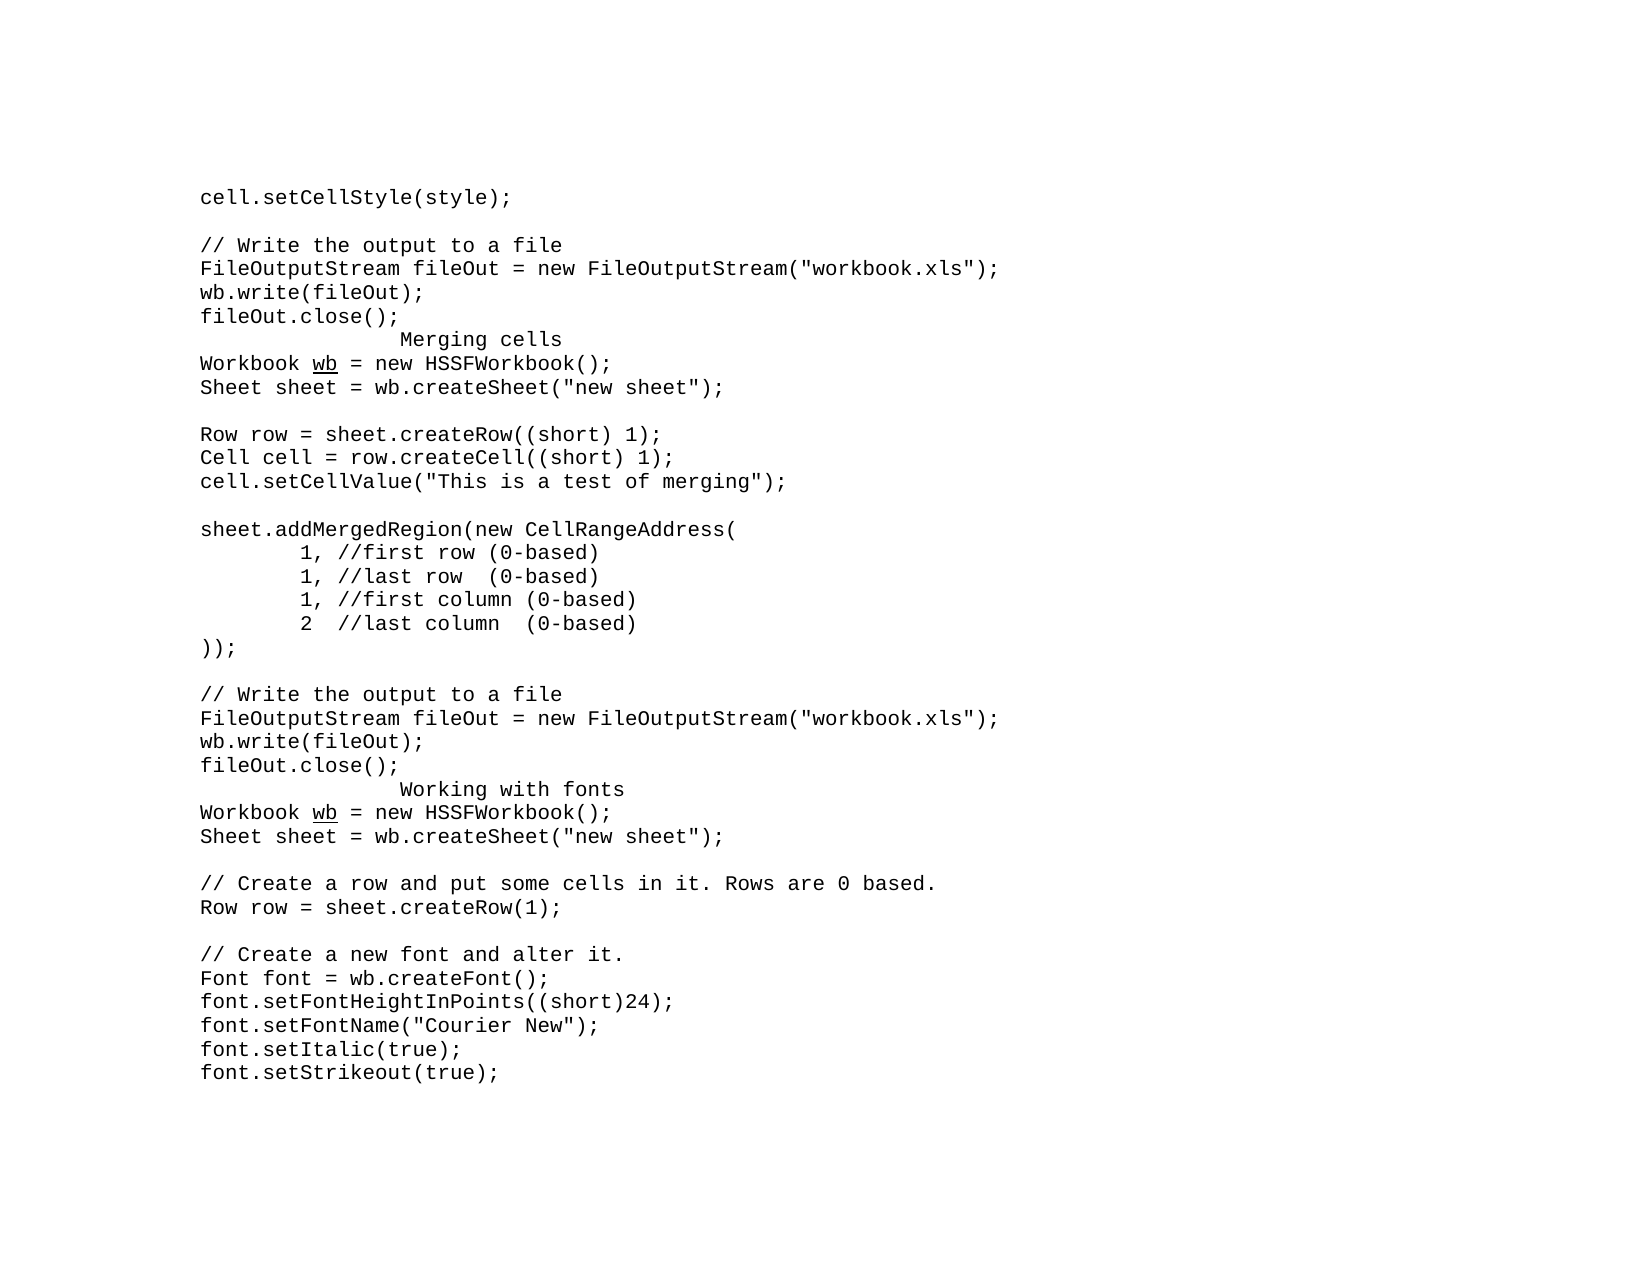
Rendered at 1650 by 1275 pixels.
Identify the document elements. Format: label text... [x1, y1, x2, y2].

text wb.write(fileOut); [150, 731, 1500, 755]
text cell.setCellStyle(style); [150, 187, 1500, 211]
text FileOutputStream fileOut = new FileOutputStream("workbook.xls"); [150, 708, 1500, 731]
text Sheet sheet = wb.createSheet("new sheet"); [150, 826, 1500, 849]
text 1, //first row (0-based) [150, 542, 1500, 566]
text )); [150, 637, 1500, 660]
text wb.write(fileOut); [150, 282, 1500, 306]
text cell.setCellValue("This is a test of merging"); [150, 471, 1500, 495]
text // Create a row and put some cells in it. Rows are 0 based. [150, 873, 1500, 897]
text Workbook wb = new HSSFWorkbook(); [150, 802, 1500, 826]
text Row row = sheet.createRow(1); [150, 897, 1500, 921]
text font.setItalic(true); [150, 1039, 1500, 1062]
text Working with fonts [150, 779, 1500, 802]
text // Write the output to a file [150, 235, 1500, 258]
text font.setFontHeightInPoints((short)24); [150, 991, 1500, 1015]
text sheet.addMergedRegion(new CellRangeAddress( [150, 518, 1500, 542]
text Cell cell = row.createCell((short) 1); [150, 448, 1500, 471]
text 1, //first column (0-based) [150, 589, 1500, 613]
text fileOut.close(); [150, 306, 1500, 329]
text // Create a new font and alter it. [150, 944, 1500, 968]
text 1, //last row (0-based) [150, 566, 1500, 589]
text Font font = wb.createFont(); [150, 968, 1500, 991]
text font.setStrikeout(true); [150, 1062, 1500, 1086]
text 2 //last column (0-based) [150, 613, 1500, 637]
text Sheet sheet = wb.createSheet("new sheet"); [150, 377, 1500, 400]
text FileOutputStream fileOut = new FileOutputStream("workbook.xls"); [150, 258, 1500, 282]
text fileOut.close(); [150, 755, 1500, 779]
text font.setFontName("Courier New"); [150, 1015, 1500, 1039]
text Merging cells [150, 329, 1500, 353]
text Workbook wb = new HSSFWorkbook(); [150, 353, 1500, 377]
text Row row = sheet.createRow((short) 1); [150, 424, 1500, 448]
text // Write the output to a file [150, 684, 1500, 708]
